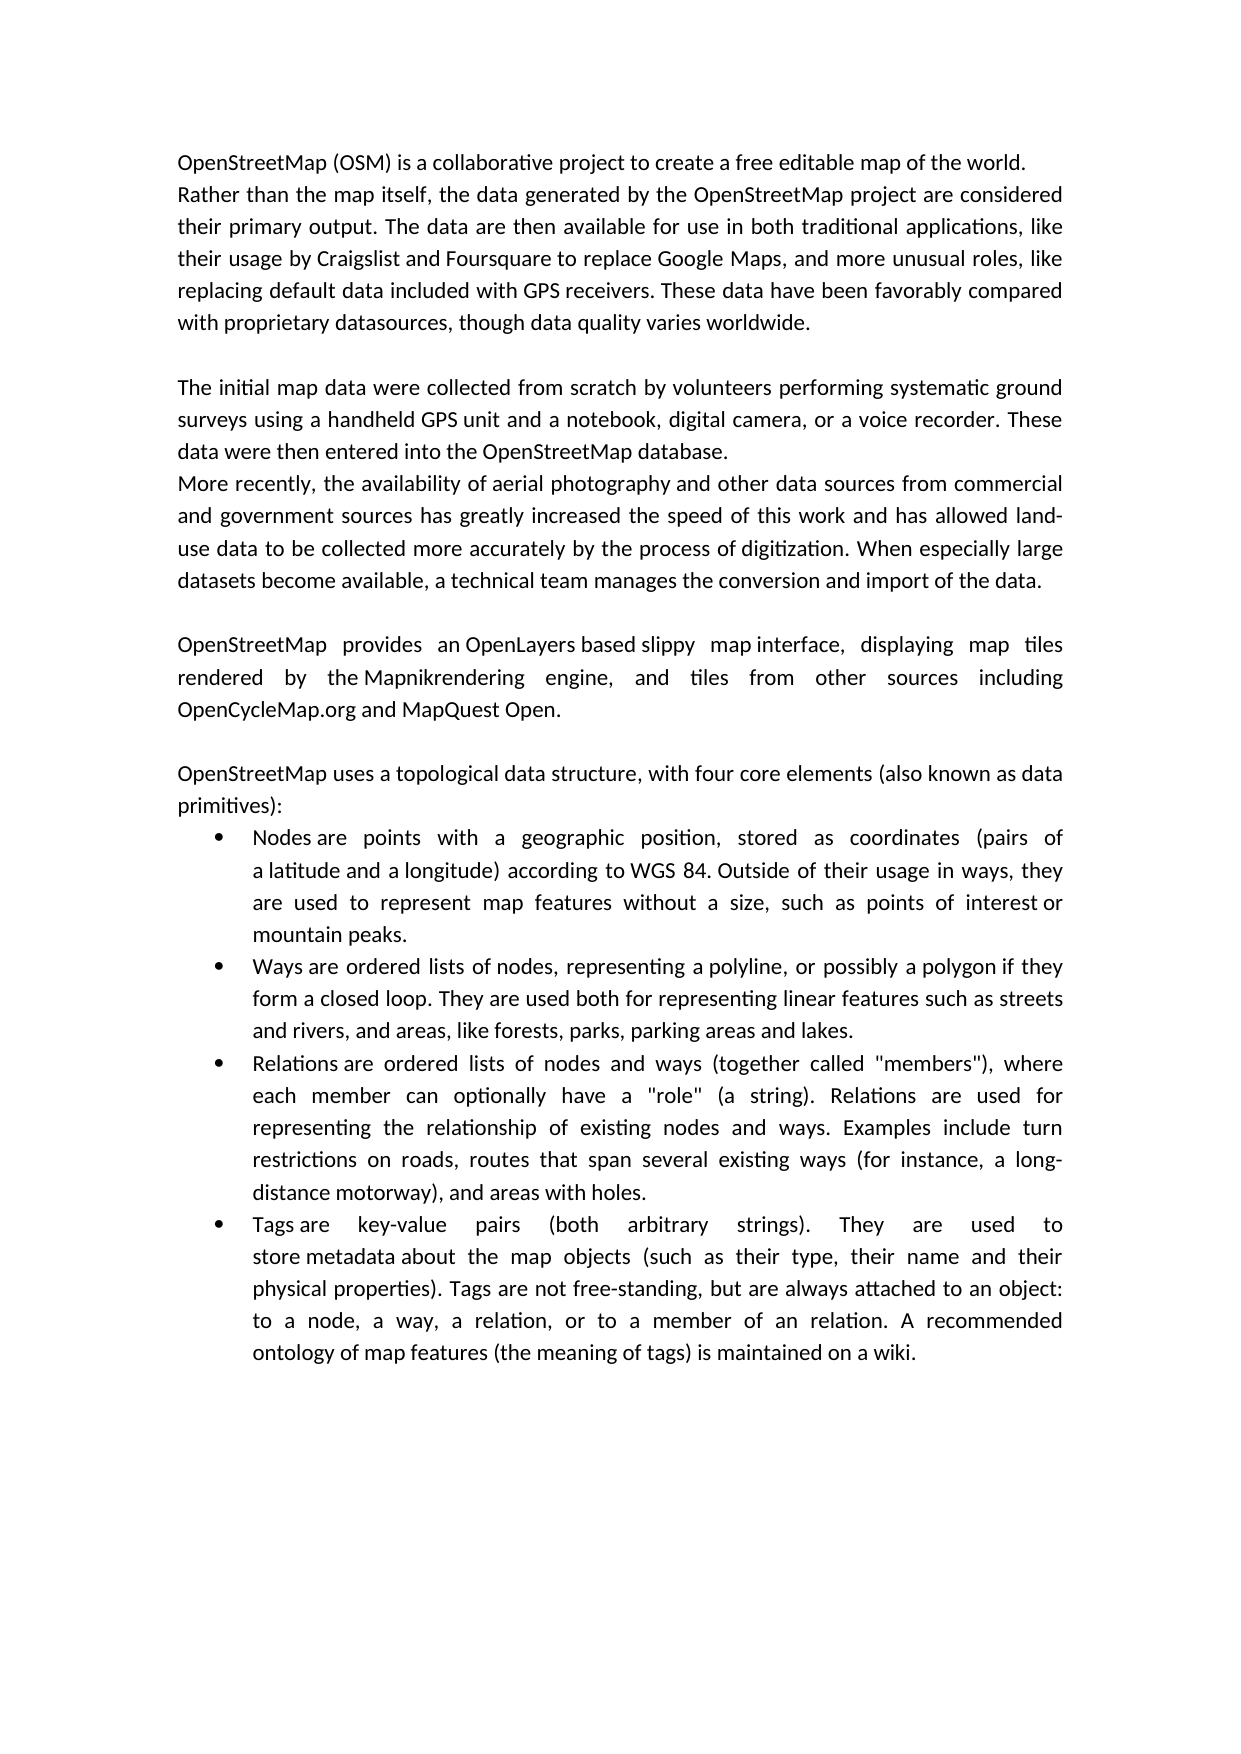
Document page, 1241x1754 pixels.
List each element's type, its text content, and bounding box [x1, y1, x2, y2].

text The initial map data were collected from scratch by volunteers performing systematic ground surveys using a handheld GPS unit and a notebook, digital camera, or a voice recorder. These data were then entered into the OpenStreetMap database. [177, 373, 1063, 465]
text OpenStreetMap (OSM) is a collaborative project to create a free editable map of the world. [177, 148, 1063, 176]
list Ways are ordered lists of nodes, representing a polyline, or possibly a polygon if they form a closed loop. They are used both for representing linear features such as streets and rivers, and areas, like forests, parks, parking areas and lakes. [215, 952, 1063, 1045]
list Relations are ordered lists of nodes and ways (together called "members"), where each member can optionally have a "role" (a string). Relations are used for representing the relationship of existing nodes and ways. Examples include turn restrictions on roads, routes that span several existing ways (for instance, a long-distance motorway), and areas with holes. [215, 1049, 1063, 1206]
text Rather than the map itself, the data generated by the OpenStreetMap project are considered their primary output. The data are then available for use in both traditional applications, like their usage by Craigslist and Foursquare to replace Google Maps, and more unusual roles, like replacing default data included with GPS receivers. These data have been favorably compared with proprietary datasources, though data quality varies worldwide. [177, 180, 1063, 337]
text OpenStreetMap uses a topological data structure, with four core elements (also known as data primitives): [177, 759, 1063, 819]
list Tags are key-value pairs (both arbitrary strings). They are used to store metadata about the map objects (such as their type, their name and their physical properties). Tags are not free-standing, but are always attached to an object: to a node, a way, a relation, or to a member of an relation. A recommended ontology of map features (the meaning of tags) is maintained on a wiki. [215, 1210, 1063, 1367]
text OpenStreetMap provides an OpenLayers based slippy map interface, displaying map tiles rendered by the Mapnikrendering engine, and tiles from other sources including OpenCycleMap.org and MapQuest Open. [177, 630, 1063, 723]
list Nodes are points with a geographic position, stored as coordinates (pairs of a latitude and a longitude) according to WGS 84. Outside of their usage in ways, they are used to represent map features without a size, such as points of interest or mountain peaks. [215, 823, 1063, 948]
text More recently, the availability of aerial photography and other data sources from commercial and government sources has greatly increased the speed of this work and has allowed land-use data to be collected more accurately by the process of digitization. When especially large datasets become available, a technical team manages the conversion and import of the data. [177, 469, 1063, 594]
